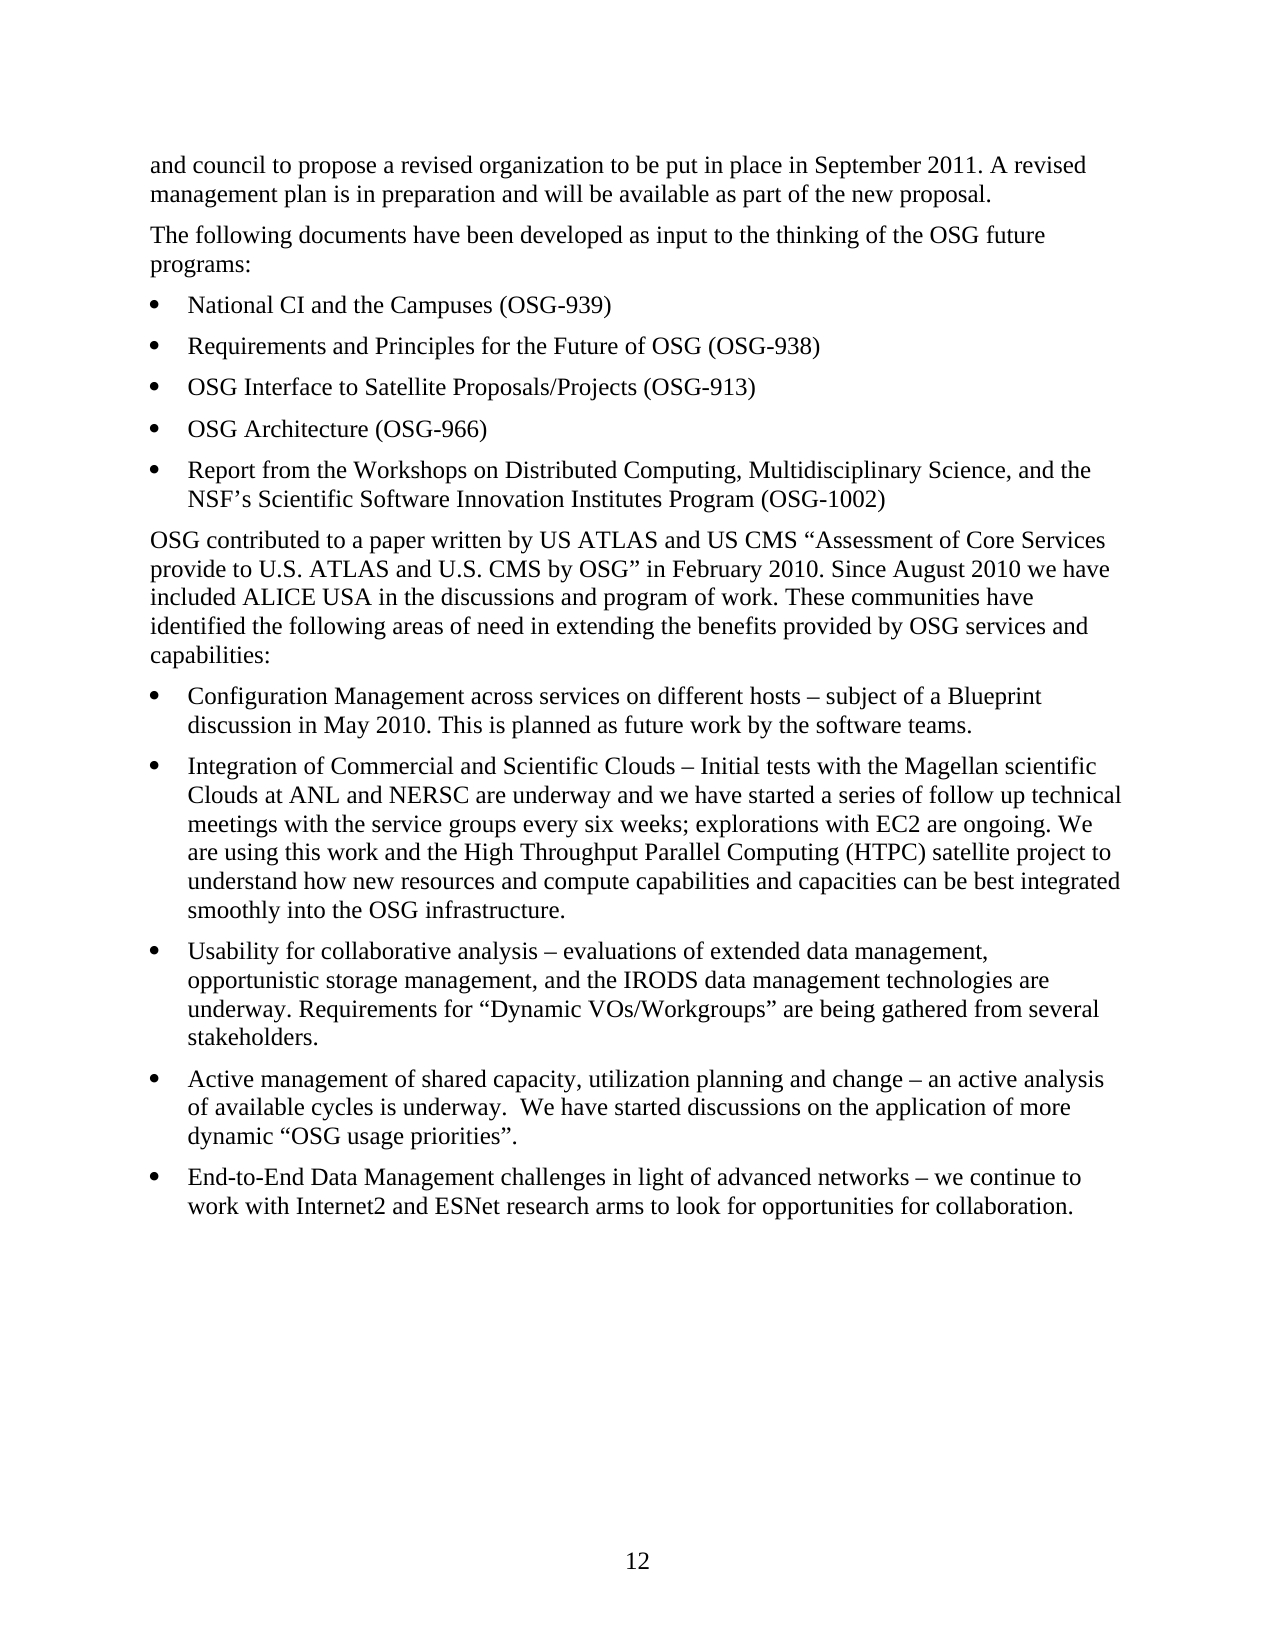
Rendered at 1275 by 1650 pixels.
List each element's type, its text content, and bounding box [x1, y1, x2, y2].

list Usability for collaborative analysis – evaluations of extended data management, opportunistic storage management, and the IRODS data management technologies are underway. Requirements for “Dynamic VOs/Workgroups” are being gathered from several stakeholders. [150, 936, 1125, 1051]
list OSG Interface to Satellite Proposals/Projects (OSG-913) [150, 372, 1125, 401]
list Requirements and Principles for the Future of OSG (OSG-938) [150, 331, 1125, 360]
list Integration of Commercial and Scientific Clouds – Initial tests with the Magellan scientific Clouds at ANL and NERSC are underway and we have started a series of follow up technical meetings with the service groups every six weeks; explorations with EC2 are ongoing. We are using this work and the High Throughput Parallel Computing (HTPC) satellite project to understand how new resources and compute capabilities and capacities can be best integrated smoothly into the OSG infrastructure. [150, 751, 1125, 924]
list Report from the Workshops on Distributed Computing, Multidisciplinary Science, and the NSF’s Scientific Software Innovation Institutes Program (OSG-1002) [150, 455, 1125, 512]
list National CI and the Campuses (OSG-939) [150, 290, 1125, 319]
list Configuration Management across services on different hosts – subject of a Blueprint discussion in May 2010. This is planned as future work by the software teams. [150, 681, 1125, 739]
list OSG Architecture (OSG-966) [150, 414, 1125, 442]
text OSG contributed to a paper written by US ATLAS and US CMS “Assessment of Core Services provide to U.S. ATLAS and U.S. CMS by OSG” in February 2010. Since August 2010 we have included ALICE USA in the discussions and program of work. These communities have identified the following areas of need in extending the benefits provided by OSG services and capabilities: [150, 525, 1125, 669]
list End-to-End Data Management challenges in light of advanced networks – we continue to work with Internet2 and ESNet research arms to look for opportunities for collaboration. [150, 1162, 1125, 1220]
list Active management of shared capacity, utilization planning and change – an active analysis of available cycles is underway. We have started discussions on the application of more dynamic “OSG usage priorities”. [150, 1064, 1125, 1150]
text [150, 150, 1125, 207]
text The following documents have been developed as input to the thinking of the OSG future programs: [150, 220, 1125, 277]
